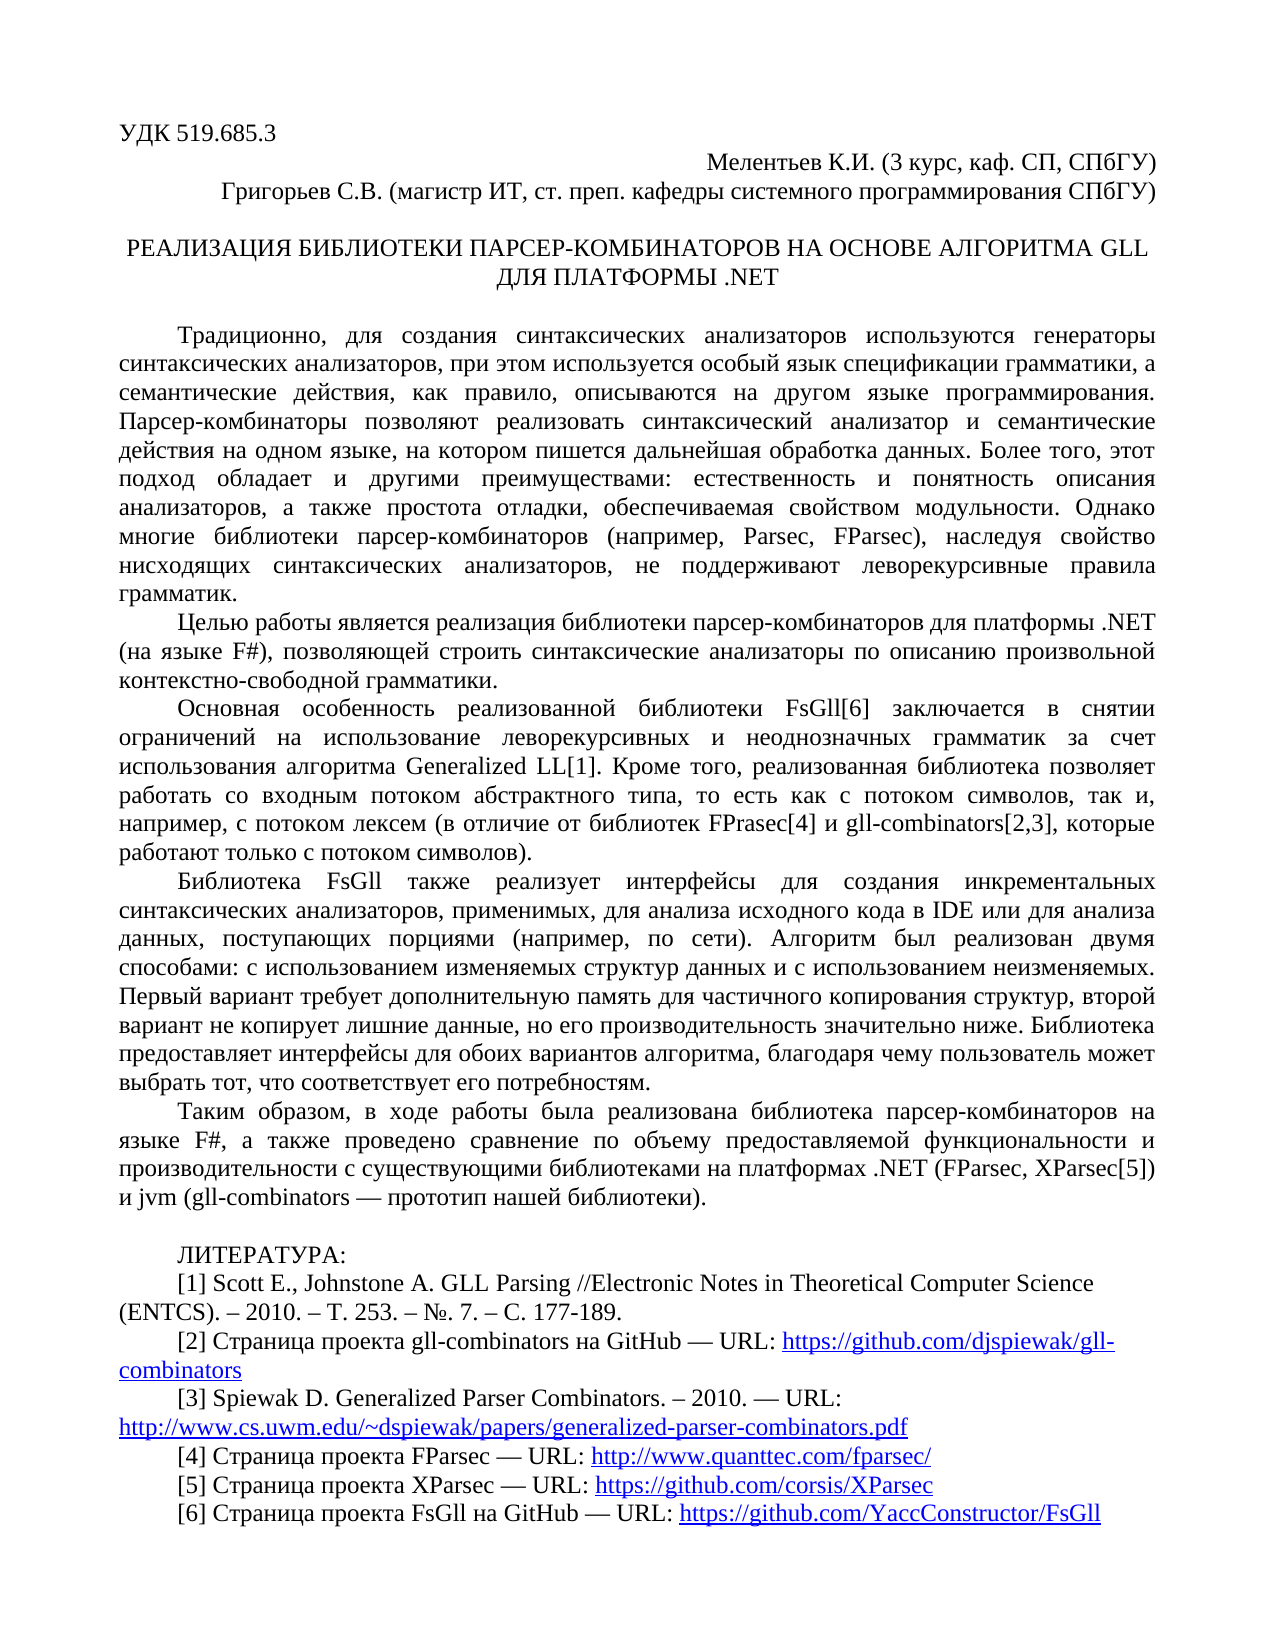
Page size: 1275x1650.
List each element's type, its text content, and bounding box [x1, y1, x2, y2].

text Григорьев С.В. (магистр ИТ, ст. преп. кафедры системного программирования СПбГУ) [118, 176, 1156, 205]
text ЛИТЕРАТУРА: [118, 1240, 1156, 1268]
text [3] Spiewak D. Generalized Parser Combinators. – 2010. — URL: http://www.cs.uwm.edu/~dspiewak/papers/generalized-parser-combinators.pdf [118, 1383, 1156, 1441]
text [5] Страница проекта XParsec — URL: https://github.com/corsis/XParsec [118, 1470, 1156, 1498]
text [2] Страница проекта gll-combinators на GitHub — URL: https://github.com/djspiewak/gll-combinators [118, 1326, 1156, 1383]
text Таким образом, в ходе работы была реализована библиотека парсер-комбинаторов на языке F#, а также проведено сравнение по объему предоставляемой функциональности и производительности с существующими библиотеками на платформах .NET (FParsec, XParsec[5]) и jvm (gll-combinators — прототип нашей библиотеки). [118, 1096, 1156, 1211]
text Мелентьев К.И. (3 курс, каф. СП, СПбГУ) [118, 147, 1156, 176]
text УДК 519.685.3 [118, 118, 1156, 147]
text Целью работы является реализация библиотеки парсер-комбинаторов для платформы .NET (на языке F#), позволяющей строить синтаксические анализаторы по описанию произвольной контекстно-свободной грамматики. [118, 607, 1156, 693]
text Основная особенность реализованной библиотеки FsGll[6] заключается в снятии ограничений на использование леворекурсивных и неоднозначных грамматик за счет использования алгоритма Generalized LL[1]. Кроме того, реализованная библиотека позволяет работать со входным потоком абстрактного типа, то есть как с потоком символов, так и, например, с потоком лексем (в отличие от библиотек FPrasec[4] и gll-combinators[2,3], которые работают только с потоком символов). [118, 693, 1156, 866]
text РЕАЛИЗАЦИЯ БИБЛИОТЕКИ ПАРСЕР-КОМБИНАТОРОВ НА ОСНОВЕ АЛГОРИТМА GLL ДЛЯ ПЛАТФОРМЫ .NET [118, 233, 1156, 291]
text Библиотека FsGll также реализует интерфейсы для создания инкрементальных синтаксических анализаторов, применимых, для анализа исходного кода в IDE или для анализа данных, поступающих порциями (например, по сети). Алгоритм был реализован двумя способами: с использованием изменяемых структур данных и с использованием неизменяемых. Первый вариант требует дополнительную память для частичного копирования структур, второй вариант не копирует лишние данные, но его производительность значительно ниже. Библиотека предоставляет интерфейсы для обоих вариантов алгоритма, благодаря чему пользователь может выбрать тот, что соответствует его потребностям. [118, 866, 1156, 1096]
text [6] Страница проекта FsGll на GitHub — URL: https://github.com/YaccConstructor/FsGll [118, 1498, 1156, 1527]
text [1] Scott E., Johnstone A. GLL Parsing //Electronic Notes in Theoretical Computer Science (ENTCS). – 2010. – Т. 253. – №. 7. – С. 177-189. [118, 1268, 1156, 1326]
text Традиционно, для создания синтаксических анализаторов используются генераторы синтаксических анализаторов, при этом используется особый язык спецификации грамматики, а семантические действия, как правило, описываются на другом языке программирования. Парсер-комбинаторы позволяют реализовать синтаксический анализатор и семантические действия на одном языке, на котором пишется дальнейшая обработка данных. Более того, этот подход обладает и другими преимуществами: естественность и понятность описания анализаторов, а также простота отладки, обеспечиваемая свойством модульности. Однако многие библиотеки парсер-комбинаторов (например, Parsec, FParsec), наследуя свойство нисходящих синтаксических анализаторов, не поддерживают леворекурсивные правила грамматик. [118, 320, 1156, 607]
text [4] Страница проекта FParsec — URL: http://www.quanttec.com/fparsec/ [118, 1441, 1156, 1470]
